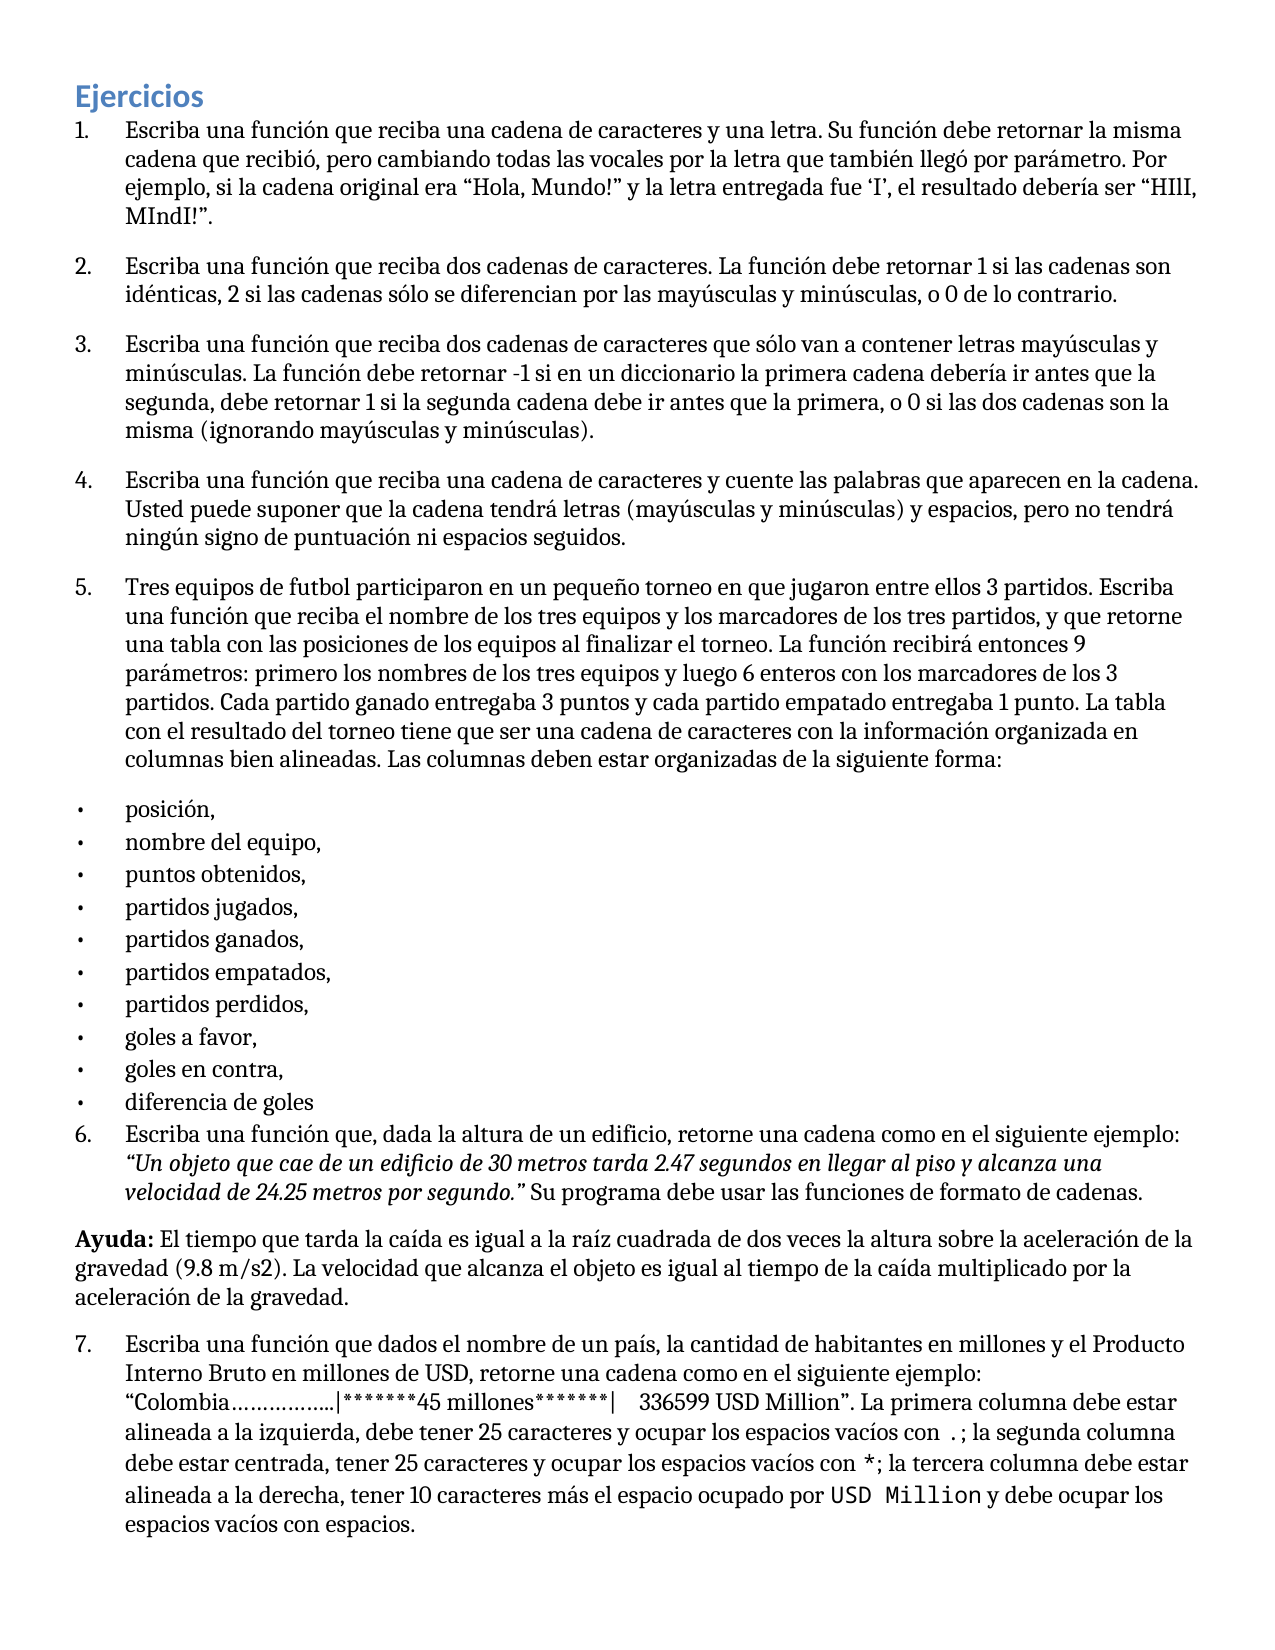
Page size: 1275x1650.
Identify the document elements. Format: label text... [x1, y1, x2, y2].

list partidos perdidos, [75, 990, 1200, 1019]
list posición, [75, 795, 1200, 824]
list goles a favor, [75, 1022, 1200, 1051]
list Escriba una función que reciba dos cadenas de caracteres. La función debe retornar 1 si las cadenas son idénticas, 2 si las cadenas sólo se diferencian por las mayúsculas y minúsculas, o 0 de lo contrario. [75, 252, 1200, 309]
list diferencia de goles [75, 1087, 1200, 1116]
list Tres equipos de futbol participaron en un pequeño torneo en que jugaron entre ellos 3 partidos. Escriba una función que reciba el nombre de los tres equipos y los marcadores de los tres partidos, y que retorne una tabla con las posiciones de los equipos al finalizar el torneo. La función recibirá entonces 9 parámetros: primero los nombres de los tres equipos y luego 6 enteros con los marcadores de los 3 partidos. Cada partido ganado entregaba 3 puntos y cada partido empatado entregaba 1 punto. La tabla con el resultado del torneo tiene que ser una cadena de caracteres con la información organizada en columnas bien alineadas. Las columnas deben estar organizadas de la siguiente forma: [75, 573, 1200, 774]
list Escriba una función que dados el nombre de un país, la cantidad de habitantes en millones y el Producto Interno Bruto en millones de USD, retorne una cadena como en el siguiente ejemplo: “Colombia……………..|*******45 millones*******| 336599 USD Million”. La primera columna debe estar alineada a la izquierda, debe tener 25 caracteres y ocupar los espacios vacíos con .; la segunda columna debe estar centrada, tener 25 caracteres y ocupar los espacios vacíos con *; la tercera columna debe estar alineada a la derecha, tener 10 caracteres más el espacio ocupado por USD Million y debe ocupar los espacios vacíos con espacios. [75, 1330, 1200, 1539]
subtitle Ejercicios [75, 75, 1200, 116]
list nombre del equipo, [75, 827, 1200, 856]
list partidos ganados, [75, 925, 1200, 954]
list Escriba una función que reciba una cadena de caracteres y cuente las palabras que aparecen en la cadena. Usted puede suponer que la cadena tendrá letras (mayúsculas y minúsculas) y espacios, pero no tendrá ningún signo de puntuación ni espacios seguidos. [75, 466, 1200, 552]
list Escriba una función que, dada la altura de un edificio, retorne una cadena como en el siguiente ejemplo: “Un objeto que cae de un edificio de 30 metros tarda 2.47 segundos en llegar al piso y alcanza una velocidad de 24.25 metros por segundo.” Su programa debe usar las funciones de formato de cadenas. [75, 1120, 1200, 1206]
list goles en contra, [75, 1055, 1200, 1084]
list Escriba una función que reciba dos cadenas de caracteres que sólo van a contener letras mayúsculas y minúsculas. La función debe retornar -1 si en un diccionario la primera cadena debería ir antes que la segunda, debe retornar 1 si la segunda cadena debe ir antes que la primera, o 0 si las dos cadenas son la misma (ignorando mayúsculas y minúsculas). [75, 330, 1200, 445]
list puntos obtenidos, [75, 860, 1200, 889]
list partidos jugados, [75, 892, 1200, 921]
list Escriba una función que reciba una cadena de caracteres y una letra. Su función debe retornar la misma cadena que recibió, pero cambiando todas las vocales por la letra que también llegó por parámetro. Por ejemplo, si la cadena original era “Hola, Mundo!” y la letra entregada fue ‘I’, el resultado debería ser “HIlI, MIndI!”. [75, 116, 1200, 231]
text Ayuda: El tiempo que tarda la caída es igual a la raíz cuadrada de dos veces la altura sobre la aceleración de la gravedad (9.8 m/s2). La velocidad que alcanza el objeto es igual al tiempo de la caída multiplicado por la aceleración de la gravedad. [75, 1225, 1200, 1311]
list partidos empatados, [75, 957, 1200, 986]
